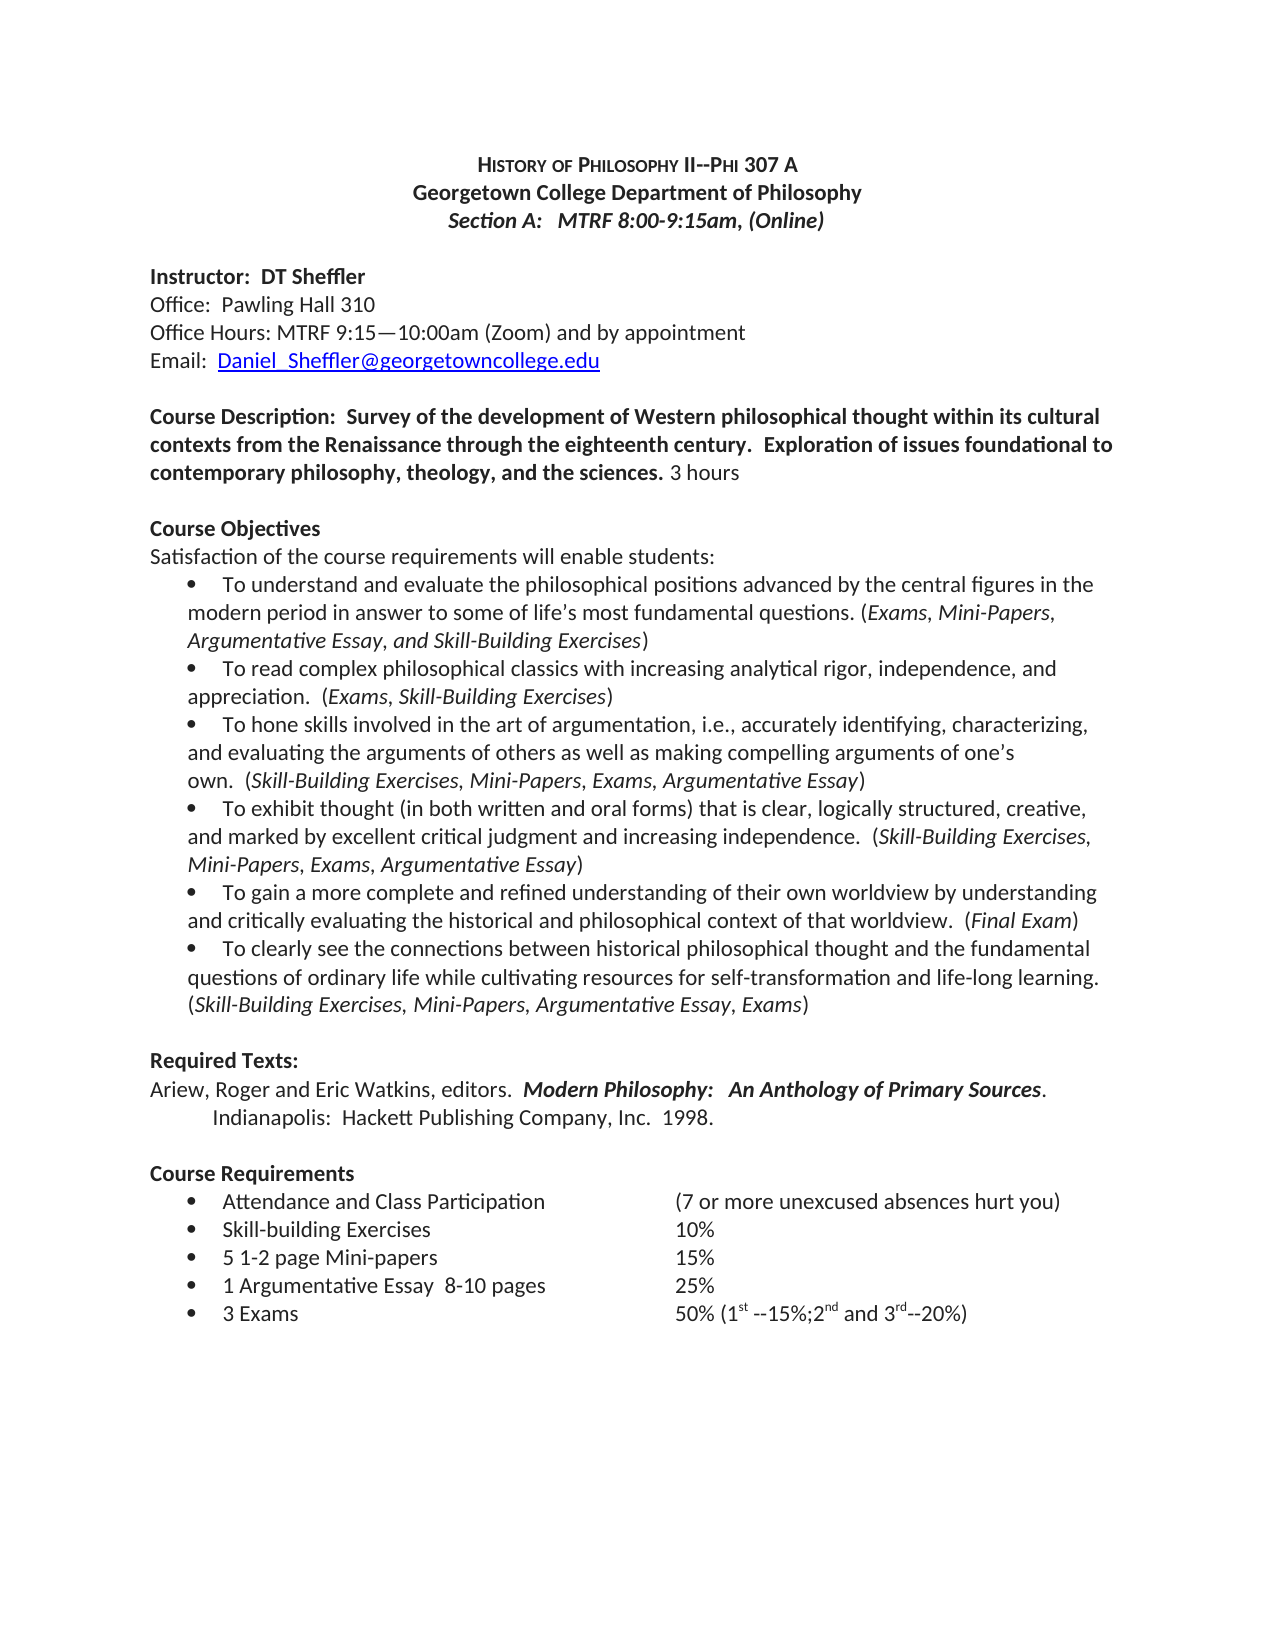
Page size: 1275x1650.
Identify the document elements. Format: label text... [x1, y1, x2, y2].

text Satisfaction of the course requirements will enable students: [150, 542, 1125, 570]
text Course Description: Survey of the development of Western philosophical thought within its cultural contexts from the Renaissance through the eighteenth century. Exploration of issues foundational to contemporary philosophy, theology, and the sciences. 3 hours [150, 402, 1125, 486]
text Georgetown College Department of Philosophy [150, 178, 1125, 206]
text Required Texts: [150, 1047, 1125, 1075]
text Office: Pawling Hall 310 [150, 290, 1125, 318]
text · To clearly see the connections between historical philosophical thought and the fundamental questions of ordinary life while cultivating resources for self-transformation and life-long learning. (Skill-Building Exercises, Mini-Papers, Argumentative Essay, Exams) [187, 934, 1125, 1019]
text · 5 1-2 page Mini-papers 15% [187, 1243, 1125, 1271]
text · To read complex philosophical classics with increasing analytical rigor, independence, and appreciation. (Exams, Skill-Building Exercises) [187, 654, 1125, 710]
text · 3 Exams 50% (1st --15%;2nd and 3rd--20%) [187, 1299, 1125, 1327]
text · To exhibit thought (in both written and oral forms) that is clear, logically structured, creative, and marked by excellent critical judgment and increasing independence. (Skill-Building Exercises, Mini-Papers, Exams, Argumentative Essay) [187, 794, 1125, 878]
text Course Objectives [150, 514, 1125, 542]
text · To understand and evaluate the philosophical positions advanced by the central figures in the modern period in answer to some of life’s most fundamental questions. (Exams, Mini-Papers, Argumentative Essay, and Skill-Building Exercises) [187, 570, 1125, 654]
text History of Philosophy II--Phi 307 A [150, 150, 1125, 178]
text · Attendance and Class Participation (7 or more unexcused absences hurt you) [187, 1187, 1125, 1215]
text Course Requirements [150, 1159, 1125, 1187]
text Ariew, Roger and Eric Watkins, editors. Modern Philosophy: An Anthology of Primary Sources. [150, 1075, 1125, 1103]
text Section A: MTRF 8:00-9:15am, (Online) [150, 206, 1125, 234]
text · To gain a more complete and refined understanding of their own worldview by understanding and critically evaluating the historical and philosophical context of that worldview. (Final Exam) [187, 878, 1125, 934]
text Email: Daniel_Sheffler@georgetowncollege.edu [150, 346, 1125, 374]
text Office Hours: MTRF 9:15—10:00am (Zoom) and by appointment [150, 318, 1125, 346]
text Indianapolis: Hackett Publishing Company, Inc. 1998. [150, 1103, 1125, 1131]
text · 1 Argumentative Essay 8-10 pages 25% [187, 1271, 1125, 1299]
text Instructor: DT Sheffler [150, 262, 1125, 290]
text · To hone skills involved in the art of argumentation, i.e., accurately identifying, characterizing, and evaluating the arguments of others as well as making compelling arguments of one’s own. (Skill-Building Exercises, Mini-Papers, Exams, Argumentative Essay) [187, 710, 1125, 794]
text · Skill-building Exercises 10% [187, 1215, 1125, 1243]
